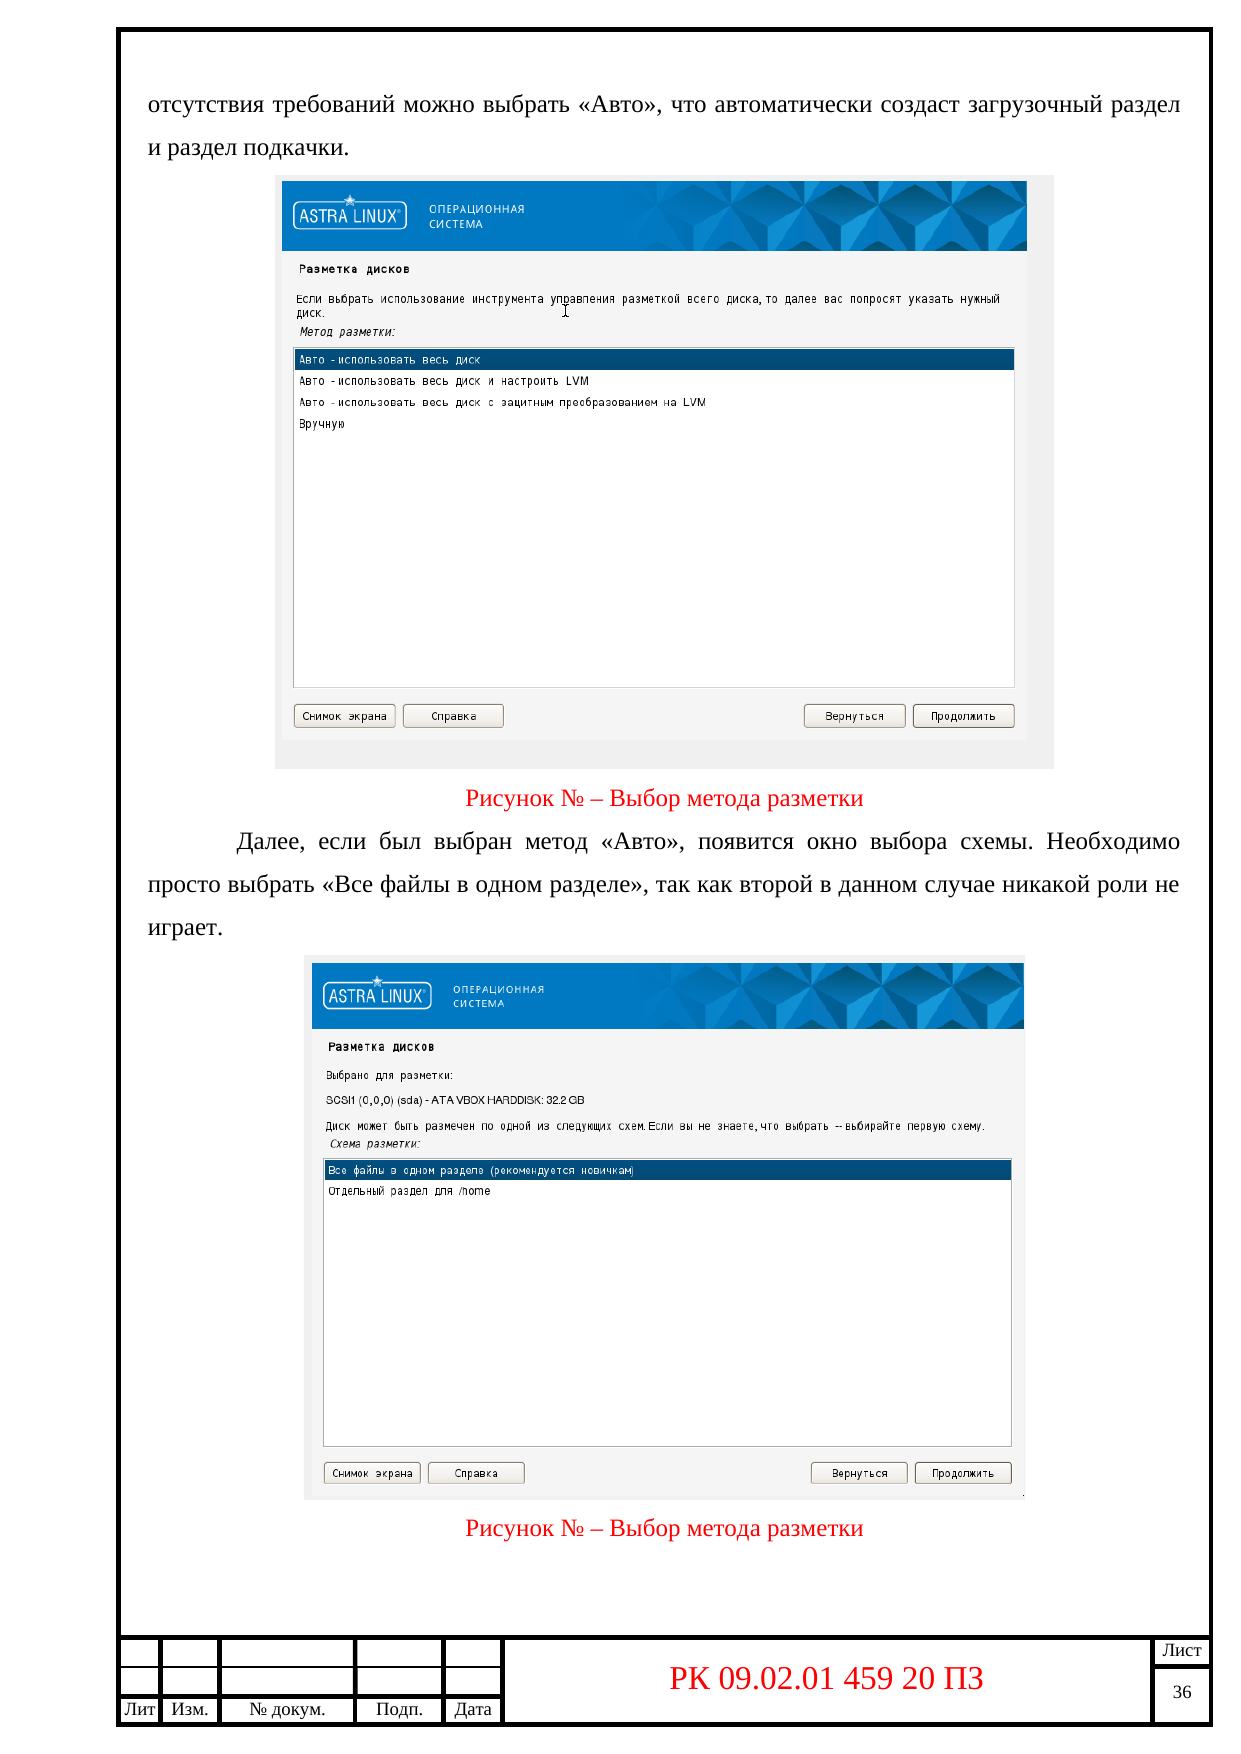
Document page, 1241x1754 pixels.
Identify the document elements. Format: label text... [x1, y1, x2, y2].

picture [303, 955, 1026, 1500]
text Рисунок № – Выбор метода разметки [148, 1513, 1181, 1542]
text Рисунок № – Выбор метода разметки [148, 783, 1181, 812]
text Далее, если был выбран метод «Авто», появится окно выбора схемы. Необходимо просто выбрать «Все файлы в одном разделе», так как второй в данном случае никакой роли не играет. [148, 826, 1181, 941]
picture [274, 175, 1054, 769]
